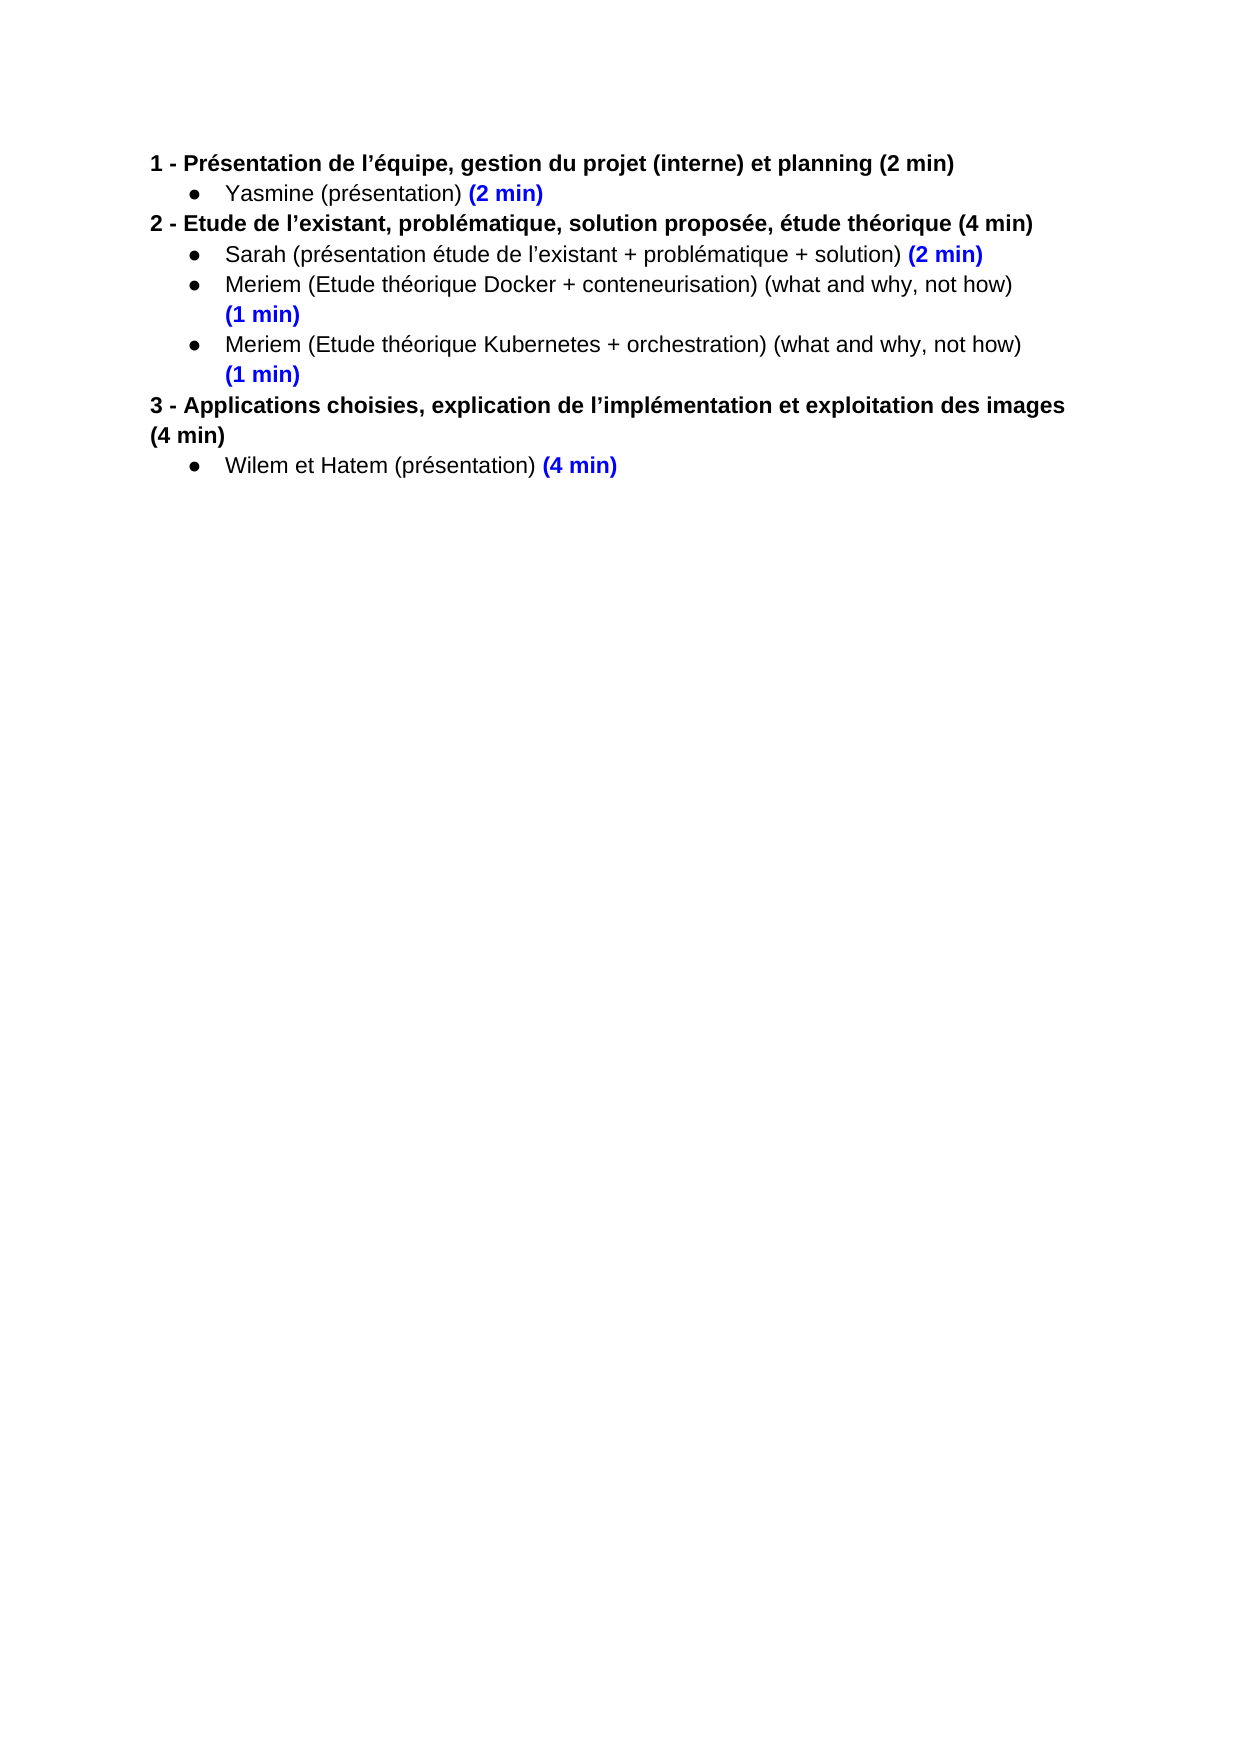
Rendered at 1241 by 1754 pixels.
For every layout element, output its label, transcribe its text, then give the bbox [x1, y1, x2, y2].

text (1 min) [225, 361, 1090, 388]
list Meriem (Etude théorique Docker + conteneurisation) (what and why, not how) [187, 271, 1090, 297]
list Yasmine (présentation) (2 min) [187, 180, 1090, 207]
list Meriem (Etude théorique Kubernetes + orchestration) (what and why, not how) [187, 331, 1090, 358]
list Wilem et Hatem (présentation) (4 min) [187, 452, 1090, 478]
text 3 - Applications choisies, explication de l’implémentation et exploitation des images (4 min) [150, 392, 1090, 448]
text 1 - Présentation de l’équipe, gestion du projet (interne) et planning (2 min) [150, 150, 1090, 176]
list Sarah (présentation étude de l’existant + problématique + solution) (2 min) [187, 241, 1090, 267]
text (1 min) [225, 301, 1090, 327]
text 2 - Etude de l’existant, problématique, solution proposée, étude théorique (4 min) [150, 210, 1090, 237]
